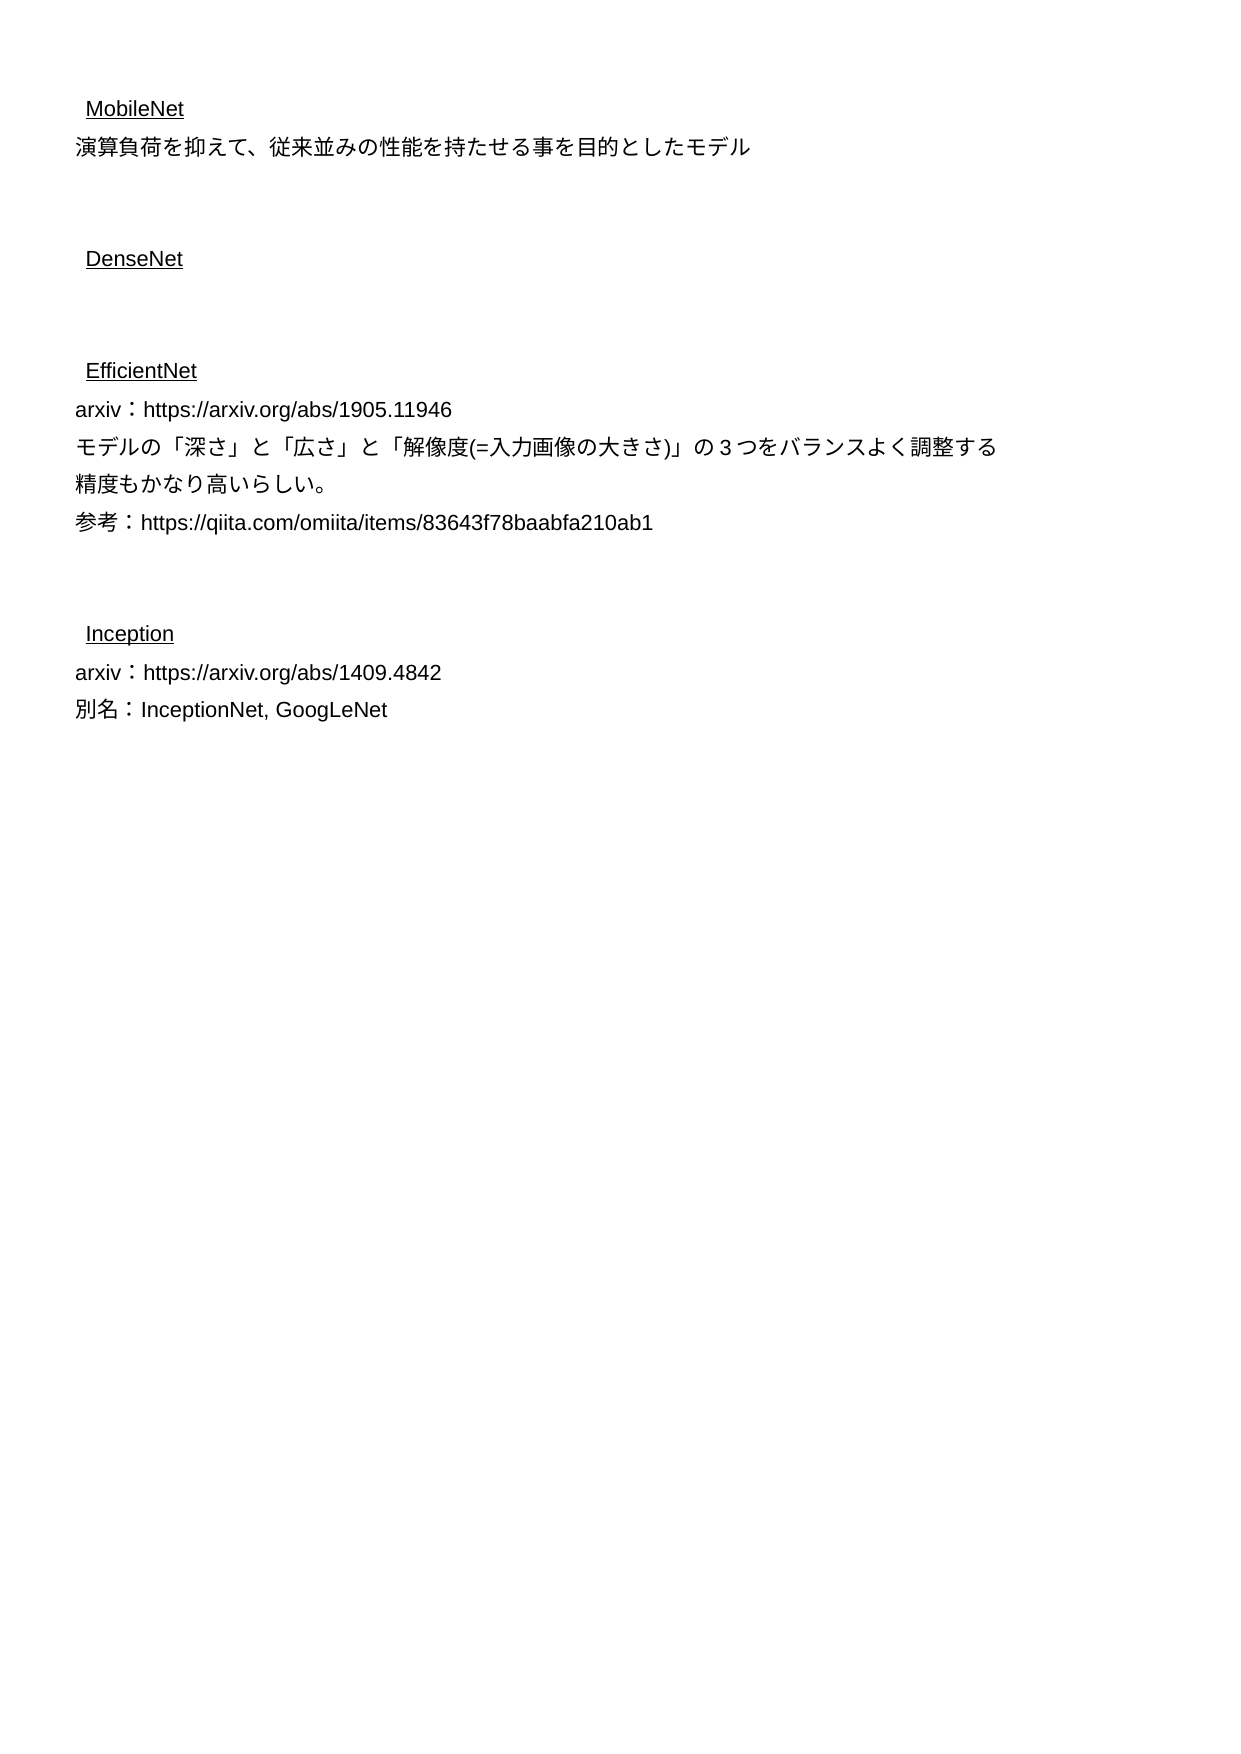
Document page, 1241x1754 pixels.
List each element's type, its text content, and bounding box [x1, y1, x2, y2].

text 演算負荷を抑えて、従来並みの性能を持たせる事を目的としたモデル [75, 127, 1165, 164]
text 精度もかなり高いらしい。 [75, 464, 1165, 502]
text arxiv：https://arxiv.org/abs/1409.4842 [75, 652, 1165, 689]
text arxiv：https://arxiv.org/abs/1905.11946 [75, 389, 1165, 427]
subtitle DenseNet [85, 239, 1155, 277]
text 参考：https://qiita.com/omiita/items/83643f78baabfa210ab1 [75, 502, 1165, 539]
subtitle MobileNet [85, 89, 1155, 127]
subtitle EfficientNet [85, 352, 1155, 389]
text モデルの「深さ」と「広さ」と「解像度(=入力画像の大きさ)」の3つをバランスよく調整する [75, 427, 1165, 464]
subtitle Inception [85, 614, 1155, 652]
text 別名：InceptionNet, GoogLeNet [75, 689, 1165, 727]
